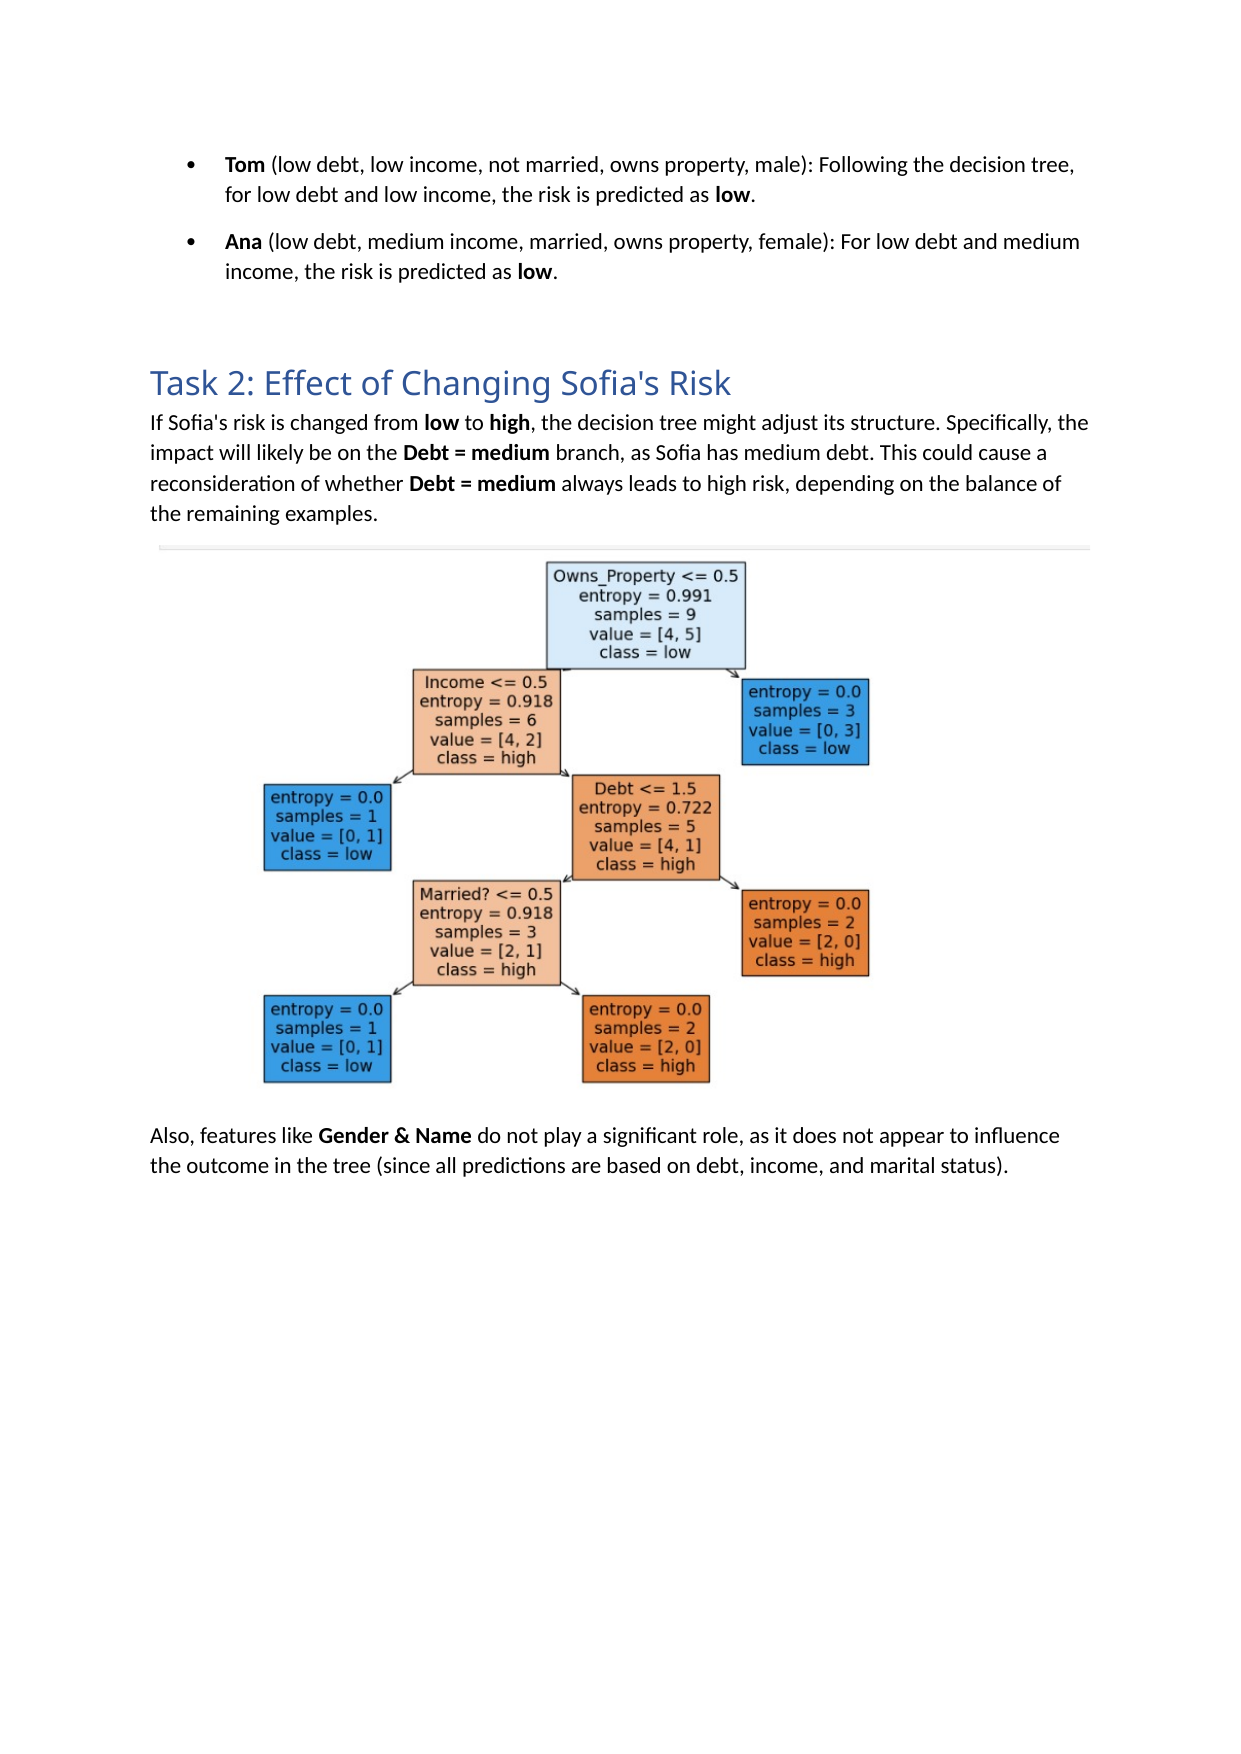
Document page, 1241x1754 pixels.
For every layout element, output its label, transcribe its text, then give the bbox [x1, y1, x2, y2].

subtitle Task 2: Effect of Changing Sofia's Risk [150, 359, 1090, 405]
picture [150, 545, 1091, 1103]
text If Sofia's risk is changed from low to high, the decision tree might adjust its structure. Specifically, the impact will likely be on the Debt = medium branch, as Sofia has medium debt. This could cause a reconsideration of whether Debt = medium always leads to high risk, depending on the balance of the remaining examples. [150, 408, 1090, 527]
text Also, features like Gender & Name do not play a significant role, as it does not appear to influence the outcome in the tree (since all predictions are based on debt, income, and marital status). [150, 1121, 1090, 1180]
list Ana (low debt, medium income, married, owns property, female): For low debt and medium income, the risk is predicted as low. [187, 227, 1090, 285]
list Tom (low debt, low income, not married, owns property, male): Following the decision tree, for low debt and low income, the risk is predicted as low. [187, 150, 1090, 208]
